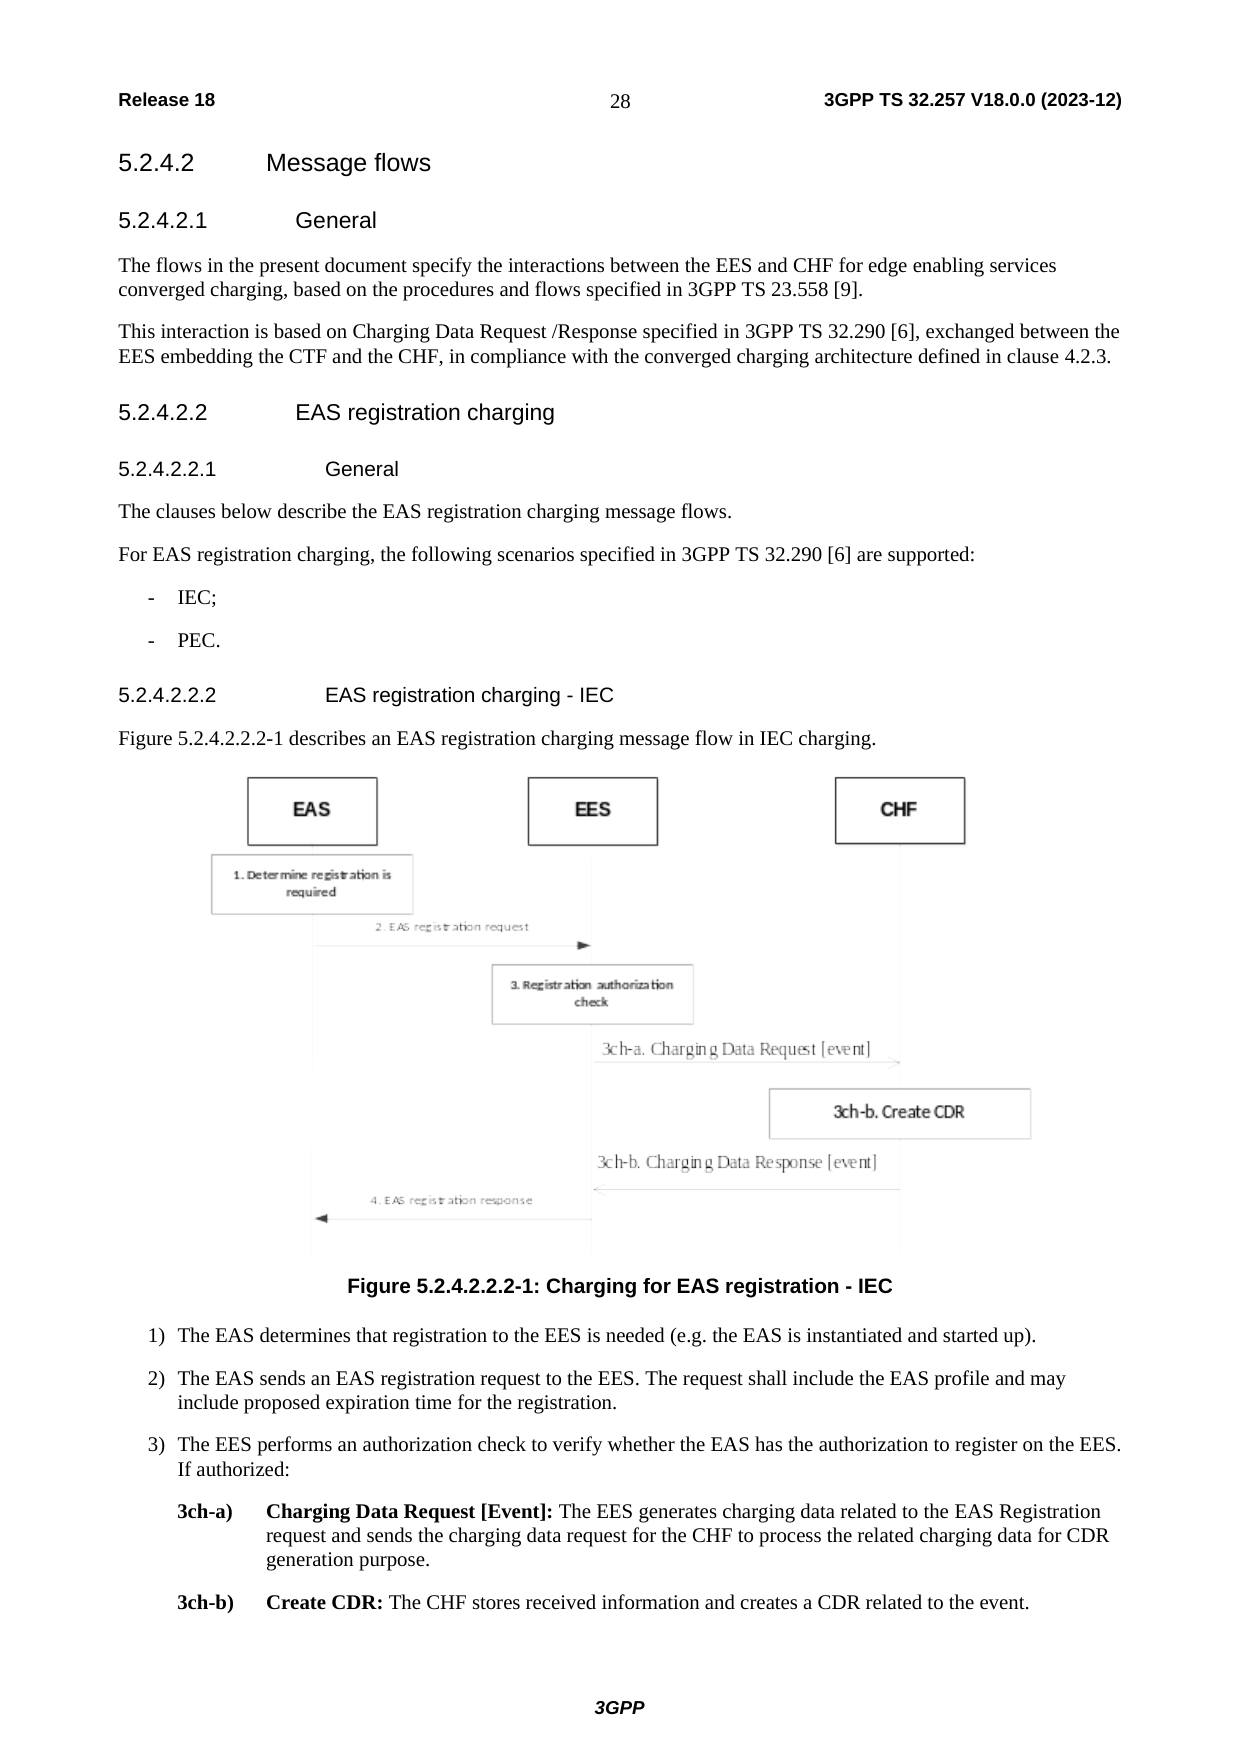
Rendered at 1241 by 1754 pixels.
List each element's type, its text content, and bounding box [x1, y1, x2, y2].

text 1) The EAS determines that registration to the EES is needed (e.g. the EAS is instantiated and started up). [148, 1323, 1122, 1347]
text 2) The EAS sends an EAS registration request to the EES. The request shall include the EAS profile and may include proposed expiration time for the registration. [148, 1366, 1122, 1414]
subtitle 5.2.4.2.1 General [118, 207, 1122, 234]
text - IEC; [148, 585, 1122, 609]
subtitle 5.2.4.2.2 EAS registration charging [118, 399, 1122, 425]
text For EAS registration charging, the following scenarios specified in 3GPP TS 32.290 [6] are supported: [118, 542, 1122, 566]
text This interaction is based on Charging Data Request /Response specified in 3GPP TS 32.290 [6], exchanged between the EES embedding the CTF and the CHF, in compliance with the converged charging architecture defined in clause 4.2.3. [118, 319, 1122, 368]
text Figure 5.2.4.2.2.2-1: Charging for EAS registration - IEC [118, 1274, 1122, 1298]
text The flows in the present document specify the interactions between the EES and CHF for edge enabling services converged charging, based on the procedures and flows specified in 3GPP TS 23.558 [9]. [118, 253, 1122, 301]
text 3) The EES performs an authorization check to verify whether the EAS has the authorization to register on the EES. If authorized: [148, 1432, 1122, 1481]
text 5.2.4.2.2.2 EAS registration charging - IEC [118, 683, 1122, 707]
text - PEC. [148, 628, 1122, 652]
text 3ch-b) Create CDR: The CHF stores received information and creates a CDR related to the event. [177, 1590, 1122, 1614]
text The clauses below describe the EAS registration charging message flows. [118, 499, 1122, 523]
text 5.2.4.2.2.1 General [118, 456, 1122, 480]
subtitle 5.2.4.2 Message flows [118, 147, 1122, 176]
text Figure 5.2.4.2.2.2-1 describes an EAS registration charging message flow in IEC charging. [118, 726, 1122, 750]
text 3ch-a) Charging Data Request [Event]: The EES generates charging data related to the EAS Registration request and sends the charging data request for the CHF to process the related charging data for CDR generation purpose. [177, 1499, 1122, 1571]
